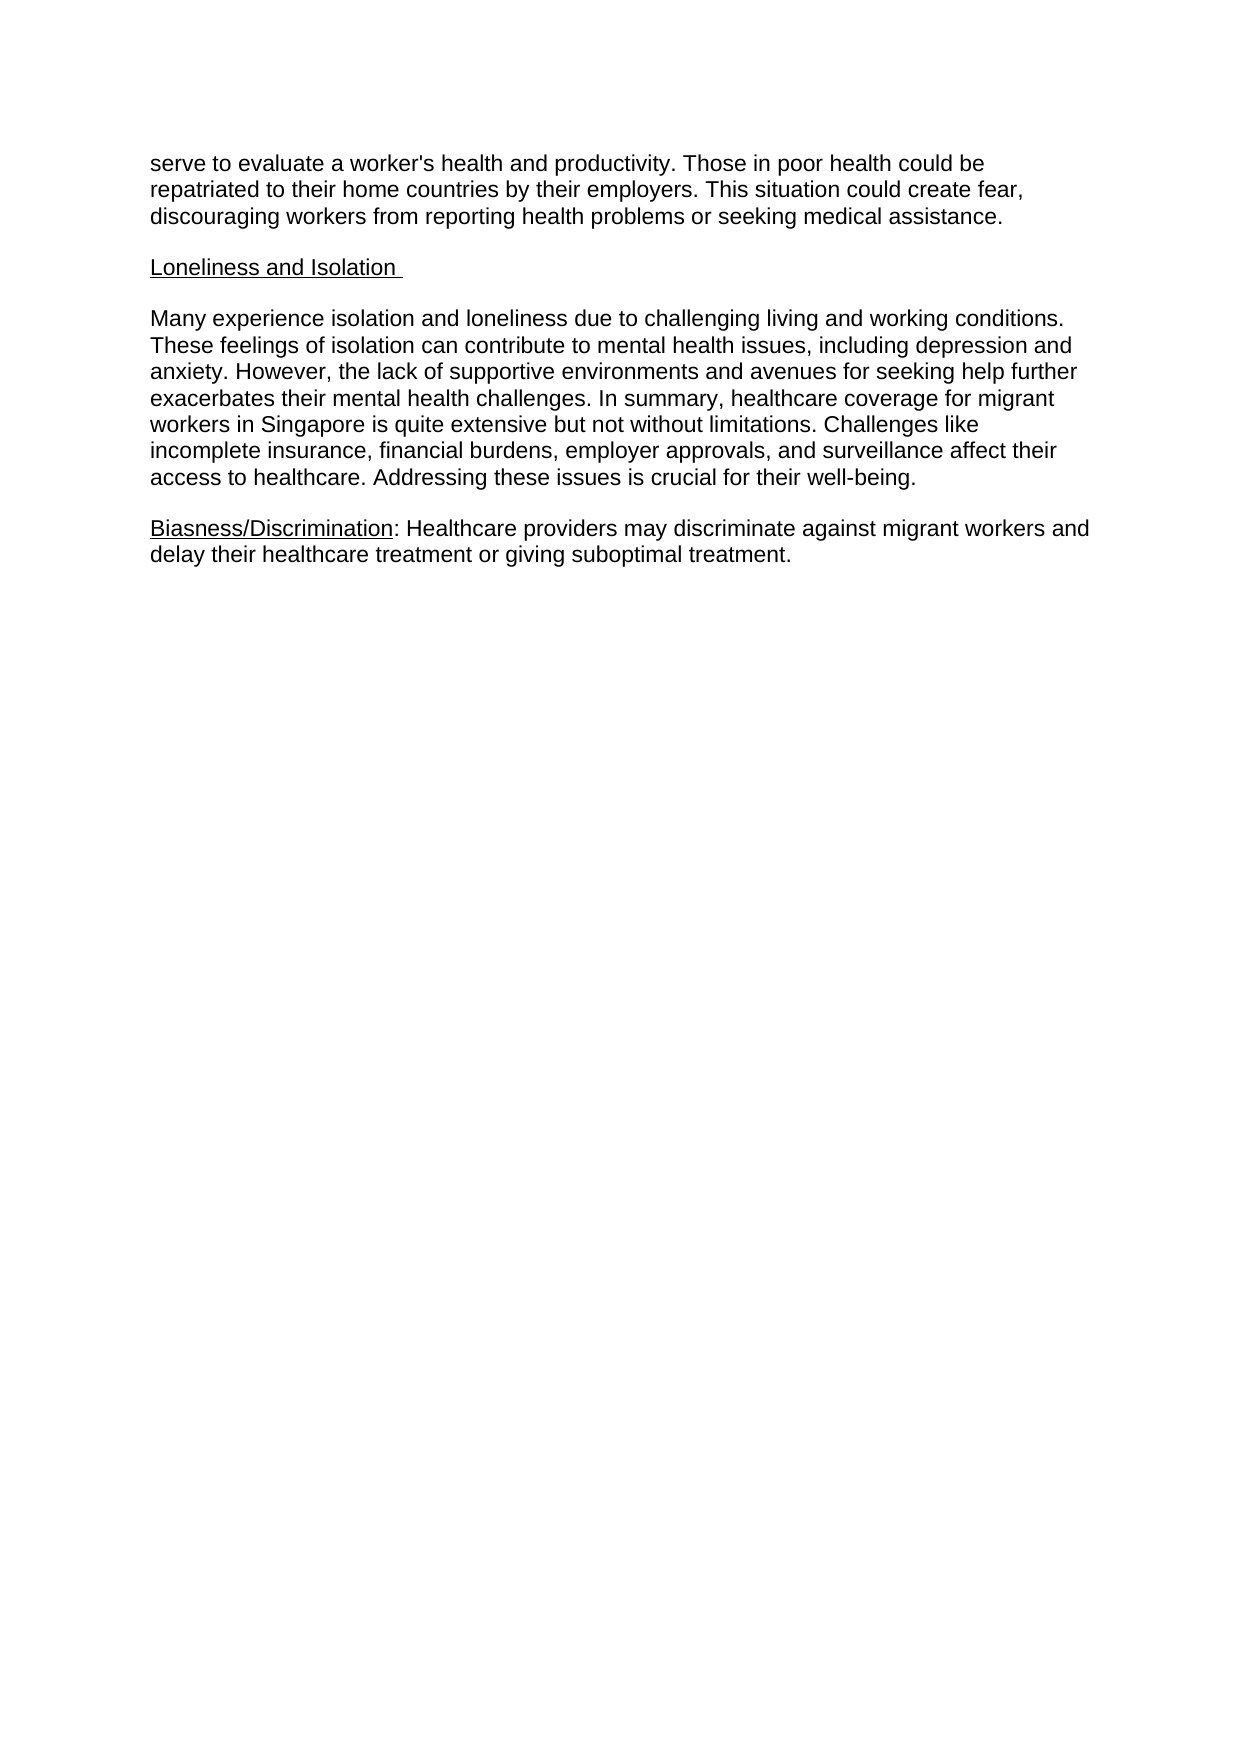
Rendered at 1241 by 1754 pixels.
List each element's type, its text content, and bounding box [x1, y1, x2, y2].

text Many experience isolation and loneliness due to challenging living and working conditions. These feelings of isolation can contribute to mental health issues, including depression and anxiety. However, the lack of supportive environments and avenues for seeking help further exacerbates their mental health challenges. In summary, healthcare coverage for migrant workers in Singapore is quite extensive but not without limitations. Challenges like incomplete insurance, financial burdens, employer approvals, and surveillance affect their access to healthcare. Addressing these issues is crucial for their well-being. [150, 305, 1090, 490]
text Loneliness and Isolation [150, 254, 1090, 280]
text Biasness/Discrimination: Healthcare providers may discriminate against migrant workers and delay their healthcare treatment or giving suboptimal treatment. [150, 515, 1090, 568]
